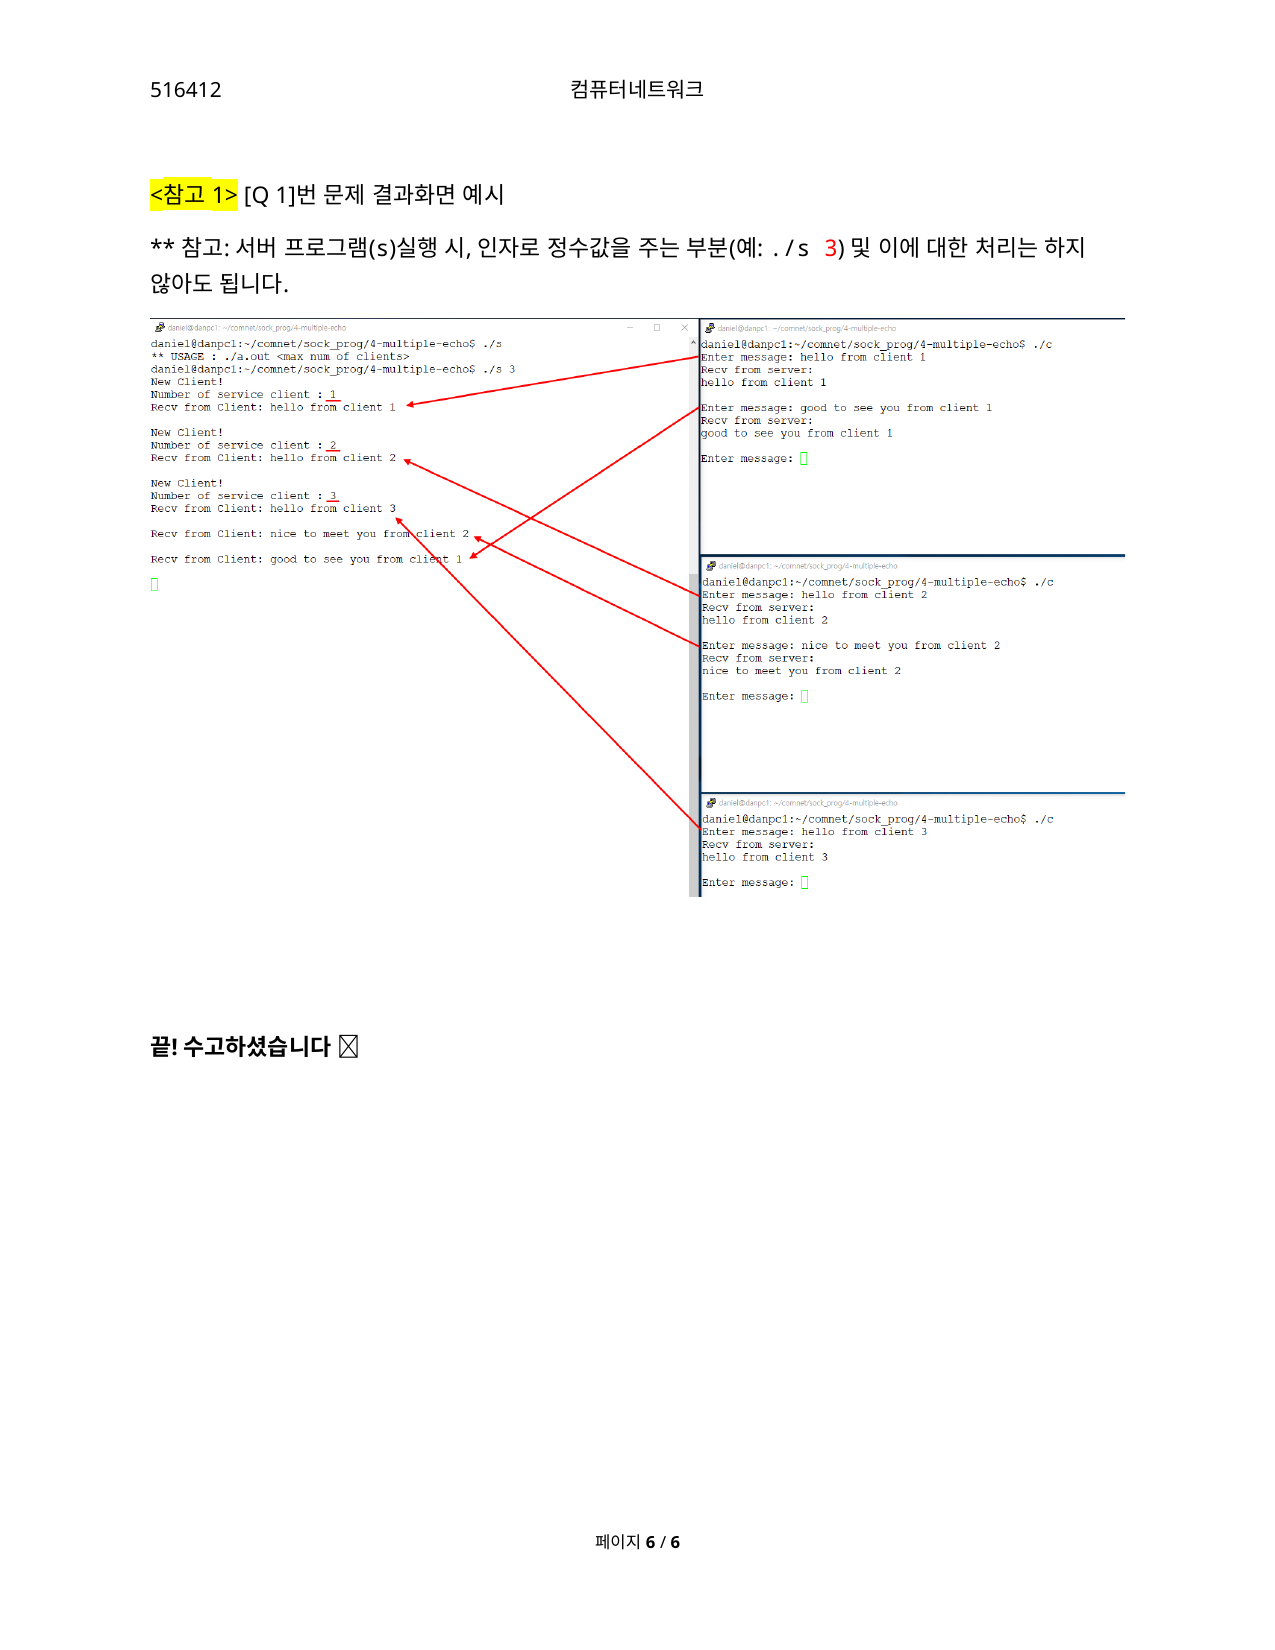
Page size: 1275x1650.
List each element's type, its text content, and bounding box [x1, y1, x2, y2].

picture [150, 318, 1125, 897]
text 끝! 수고하셨습니다 [150, 1029, 1125, 1062]
text <참고 1> [Q 1]번 문제 결과화면 예시 [212, 177, 1125, 211]
text ** 참고: 서버 프로그램(s)실행 시, 인자로 정수값을 주는 부분(예: ./s 3) 및 이에 대한 처리는 하지 않아도 됩니다. [150, 230, 1125, 299]
